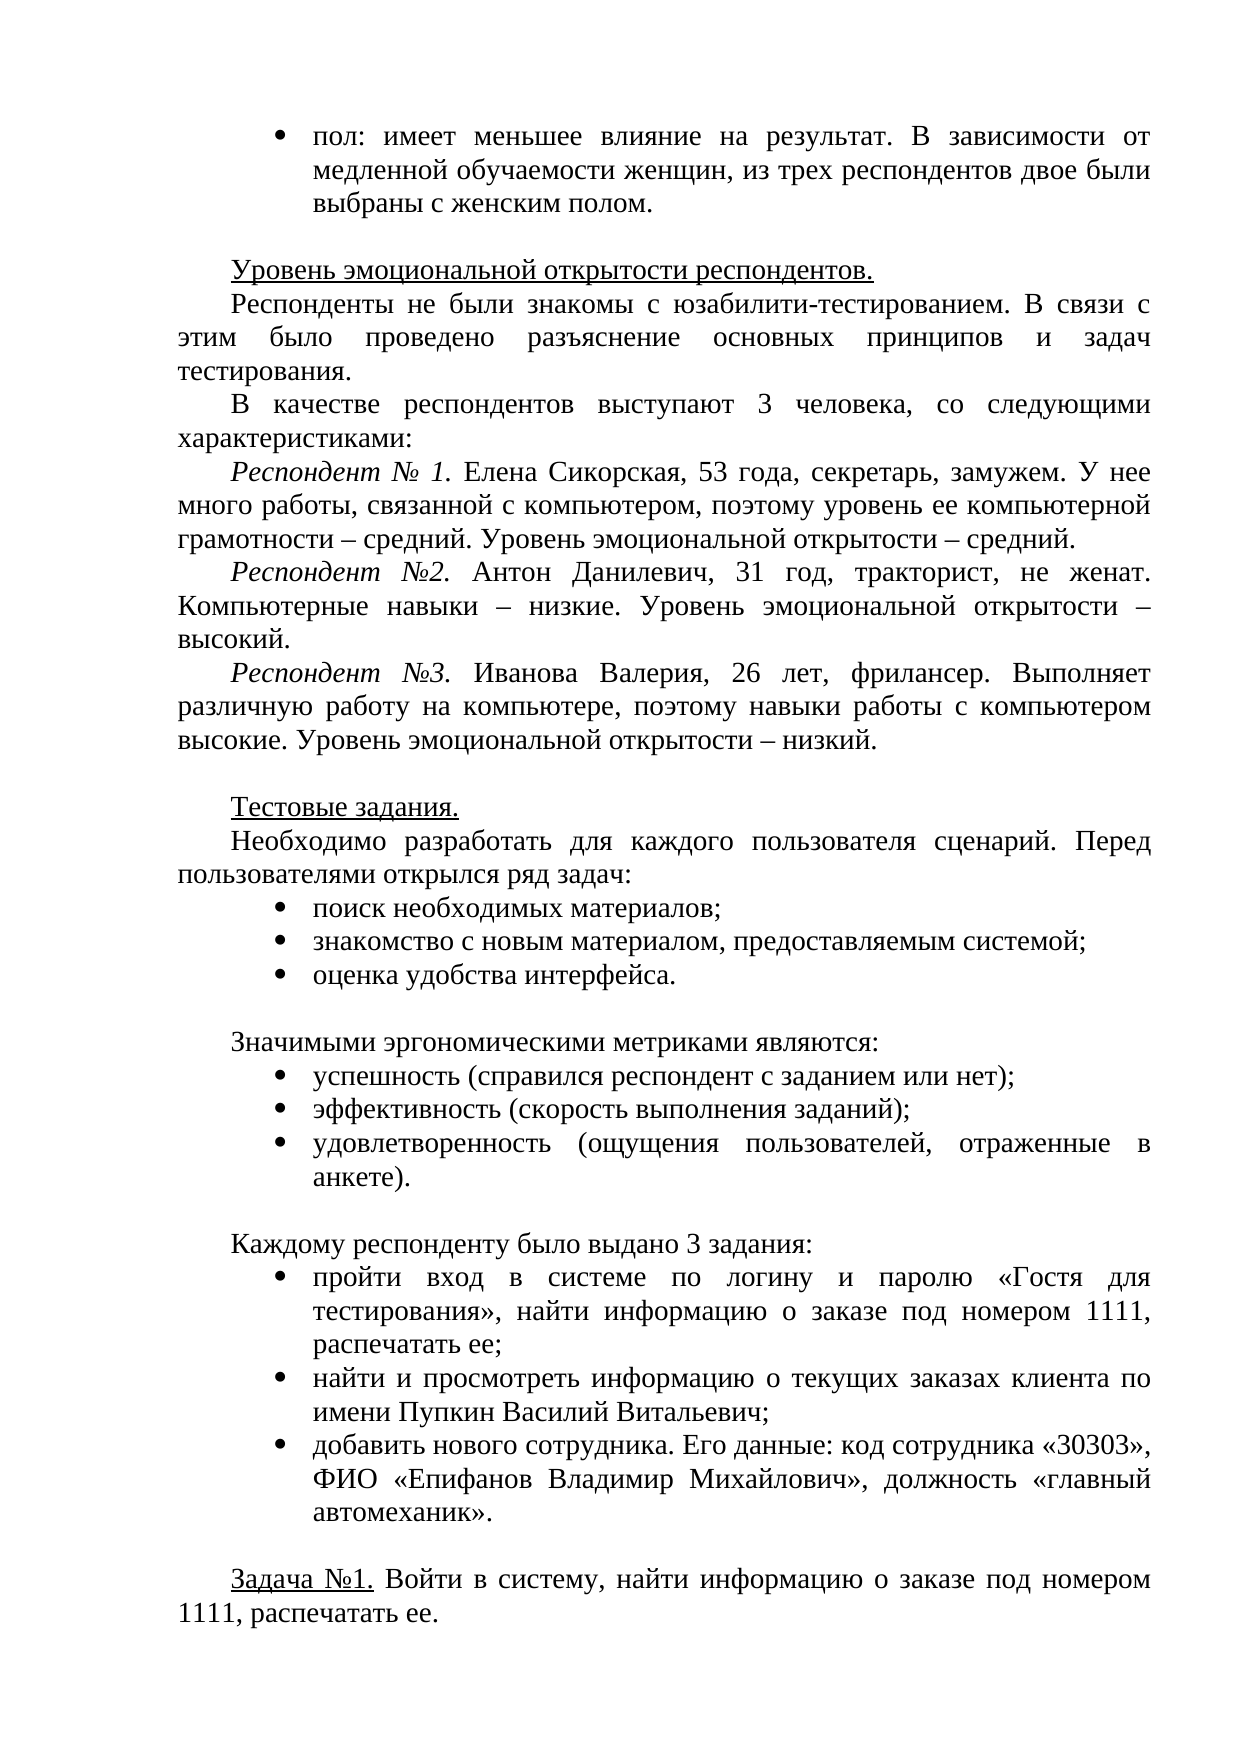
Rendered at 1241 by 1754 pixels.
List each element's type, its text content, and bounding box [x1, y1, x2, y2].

list поиск необходимых материалов; [275, 890, 1152, 923]
list удовлетворенность (ощущения пользователей, отраженные в анкете). [275, 1125, 1152, 1192]
text Респондент № 1. Елена Сикорская, 53 года, секретарь, замужем. У нее много работы, связанной с компьютером, поэтому уровень ее компьютерной грамотности – средний. Уровень эмоциональной открытости – средний. [177, 454, 1152, 554]
text Задача №1. Войти в систему, найти информацию о заказе под номером 1111, распечатать ее. [177, 1561, 1152, 1628]
list знакомство с новым материалом, предоставляемым системой; [275, 923, 1152, 957]
text Значимыми эргономическими метриками являются: [177, 1024, 1152, 1058]
text Респондент №3. Иванова Валерия, 26 лет, фрилансер. Выполняет различную работу на компьютере, поэтому навыки работы с компьютером высокие. Уровень эмоциональной открытости – низкий. [177, 655, 1152, 756]
text В качестве респондентов выступают 3 человека, со следующими характеристиками: [177, 387, 1152, 454]
text Уровень эмоциональной открытости респондентов. [177, 252, 1152, 286]
text Каждому респонденту было выдано 3 задания: [177, 1226, 1152, 1259]
text Необходимо разработать для каждого пользователя сценарий. Перед пользователями открылся ряд задач: [177, 823, 1152, 890]
list эффективность (скорость выполнения заданий); [275, 1091, 1152, 1125]
list пол: имеет меньшее влияние на результат. В зависимости от медленной обучаемости женщин, из трех респондентов двое были выбраны с женским полом. [275, 118, 1152, 219]
list найти и просмотреть информацию о текущих заказах клиента по имени Пупкин Василий Витальевич; [275, 1360, 1152, 1427]
text Респондент №2. Антон Данилевич, 31 год, тракторист, не женат. Компьютерные навыки – низкие. Уровень эмоциональной открытости – высокий. [177, 554, 1152, 655]
text Тестовые задания. [177, 789, 1152, 823]
list пройти вход в системе по логину и паролю «Гостя для тестирования», найти информацию о заказе под номером 1111, распечатать ее; [275, 1259, 1152, 1360]
list успешность (справился респондент с заданием или нет); [275, 1058, 1152, 1091]
list оценка удобства интерфейса. [275, 957, 1152, 991]
list добавить нового сотрудника. Его данные: код сотрудника «30303», ФИО «Епифанов Владимир Михайлович», должность «главный автомеханик». [275, 1427, 1152, 1528]
text Респонденты не были знакомы с юзабилити-тестированием. В связи с этим было проведено разъяснение основных принципов и задач тестирования. [177, 286, 1152, 387]
